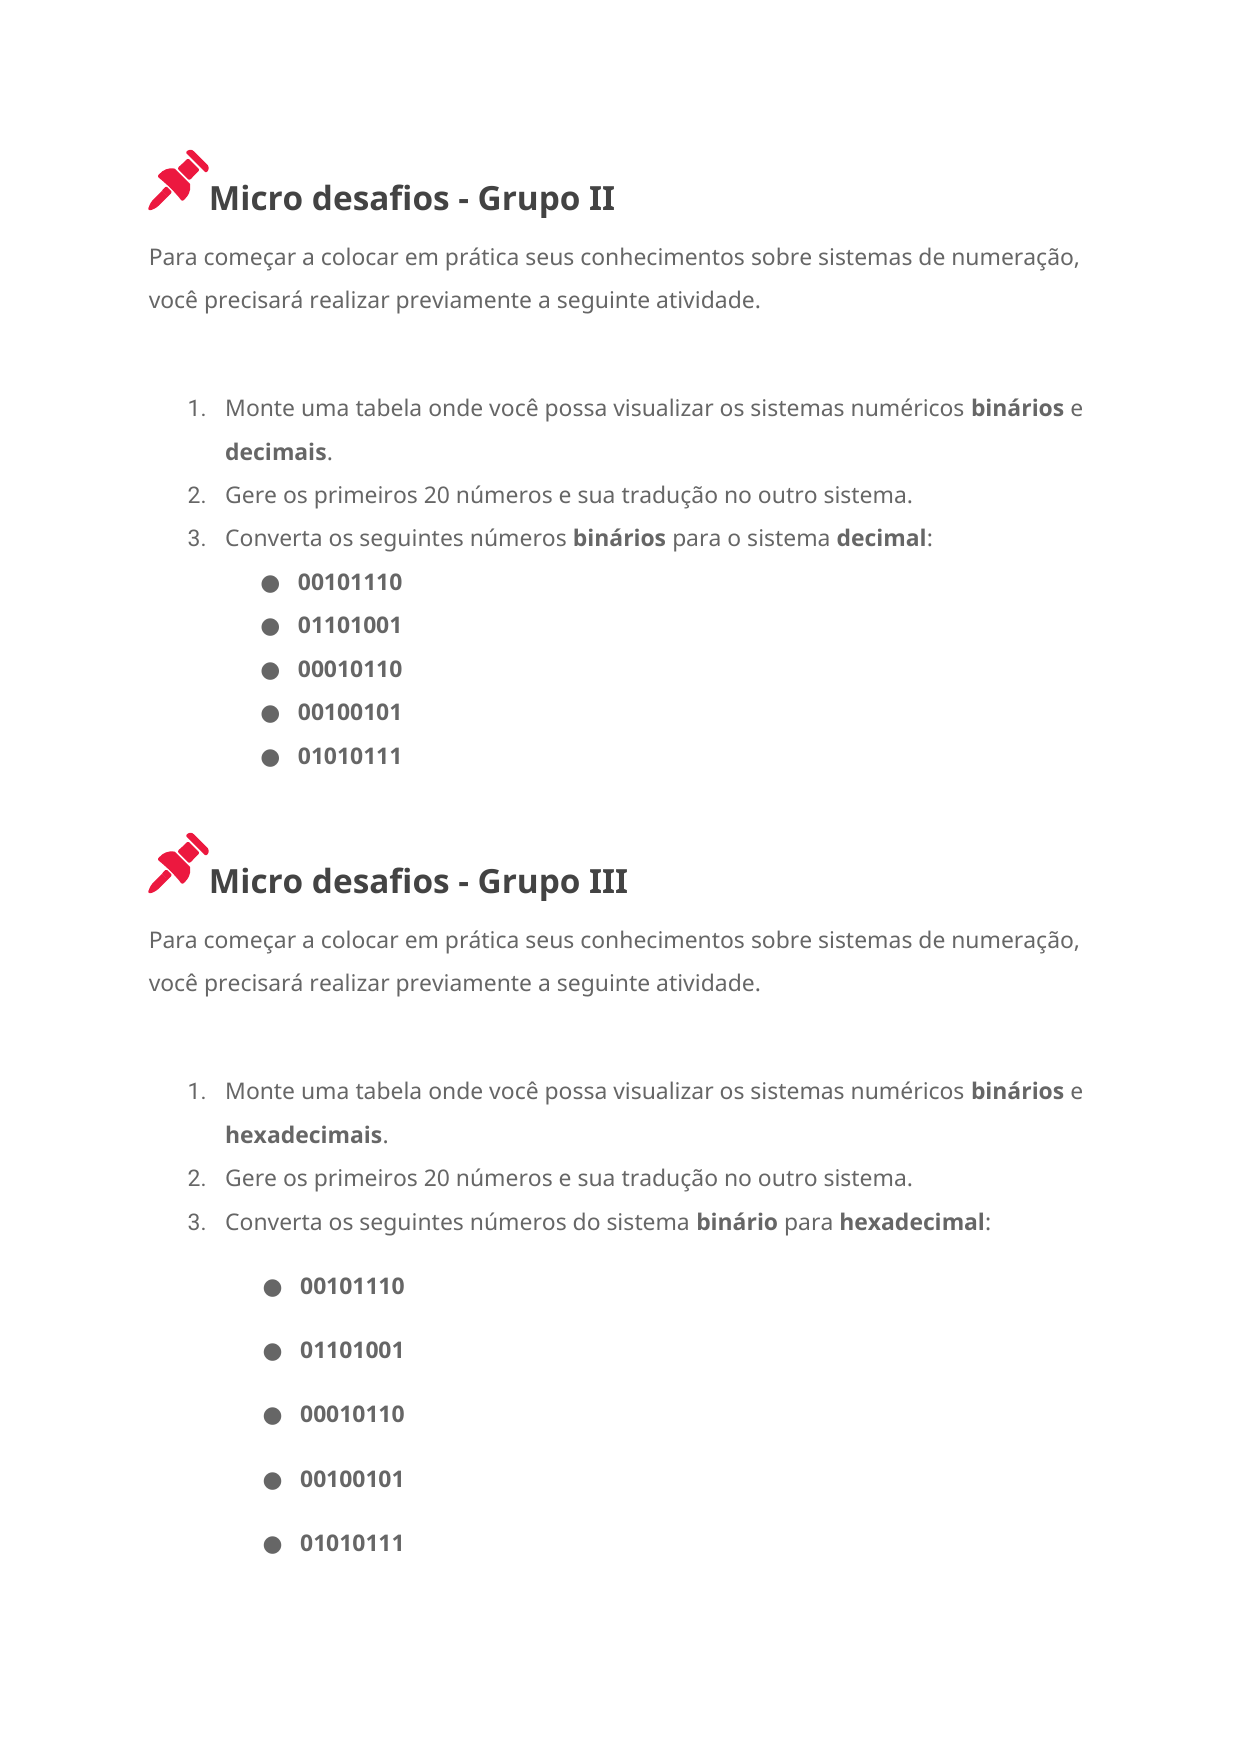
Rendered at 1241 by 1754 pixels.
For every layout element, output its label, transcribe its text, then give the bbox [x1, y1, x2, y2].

list 00100101 [260, 696, 1090, 727]
list 01101001 [260, 609, 1090, 641]
list 01010111 [260, 739, 1090, 771]
list Converta os seguintes números do sistema binário para hexadecimal: [187, 1205, 1090, 1237]
list 00101110 [262, 1270, 1090, 1301]
subtitle Micro desafios - Grupo II [148, 150, 1090, 220]
list 00101110 [260, 566, 1090, 597]
list Gere os primeiros 20 números e sua tradução no outro sistema. [187, 1162, 1090, 1193]
list 00100101 [262, 1462, 1090, 1494]
list Gere os primeiros 20 números e sua tradução no outro sistema. [187, 479, 1090, 510]
list 00010110 [262, 1398, 1090, 1429]
text Para começar a colocar em prática seus conhecimentos sobre sistemas de numeração, você precisará realizar previamente a seguinte atividade. [148, 924, 1090, 999]
subtitle Micro desafios - Grupo III [148, 833, 1090, 903]
text Para começar a colocar em prática seus conhecimentos sobre sistemas de numeração, você precisará realizar previamente a seguinte atividade. [148, 241, 1090, 316]
list Converta os seguintes números binários para o sistema decimal: [187, 522, 1090, 554]
list Monte uma tabela onde você possa visualizar os sistemas numéricos binários e hexadecimais. [187, 1075, 1090, 1150]
list 00010110 [260, 653, 1090, 684]
list Monte uma tabela onde você possa visualizar os sistemas numéricos binários e decimais. [187, 392, 1090, 467]
list 01010111 [262, 1527, 1090, 1558]
list 01101001 [262, 1334, 1090, 1365]
